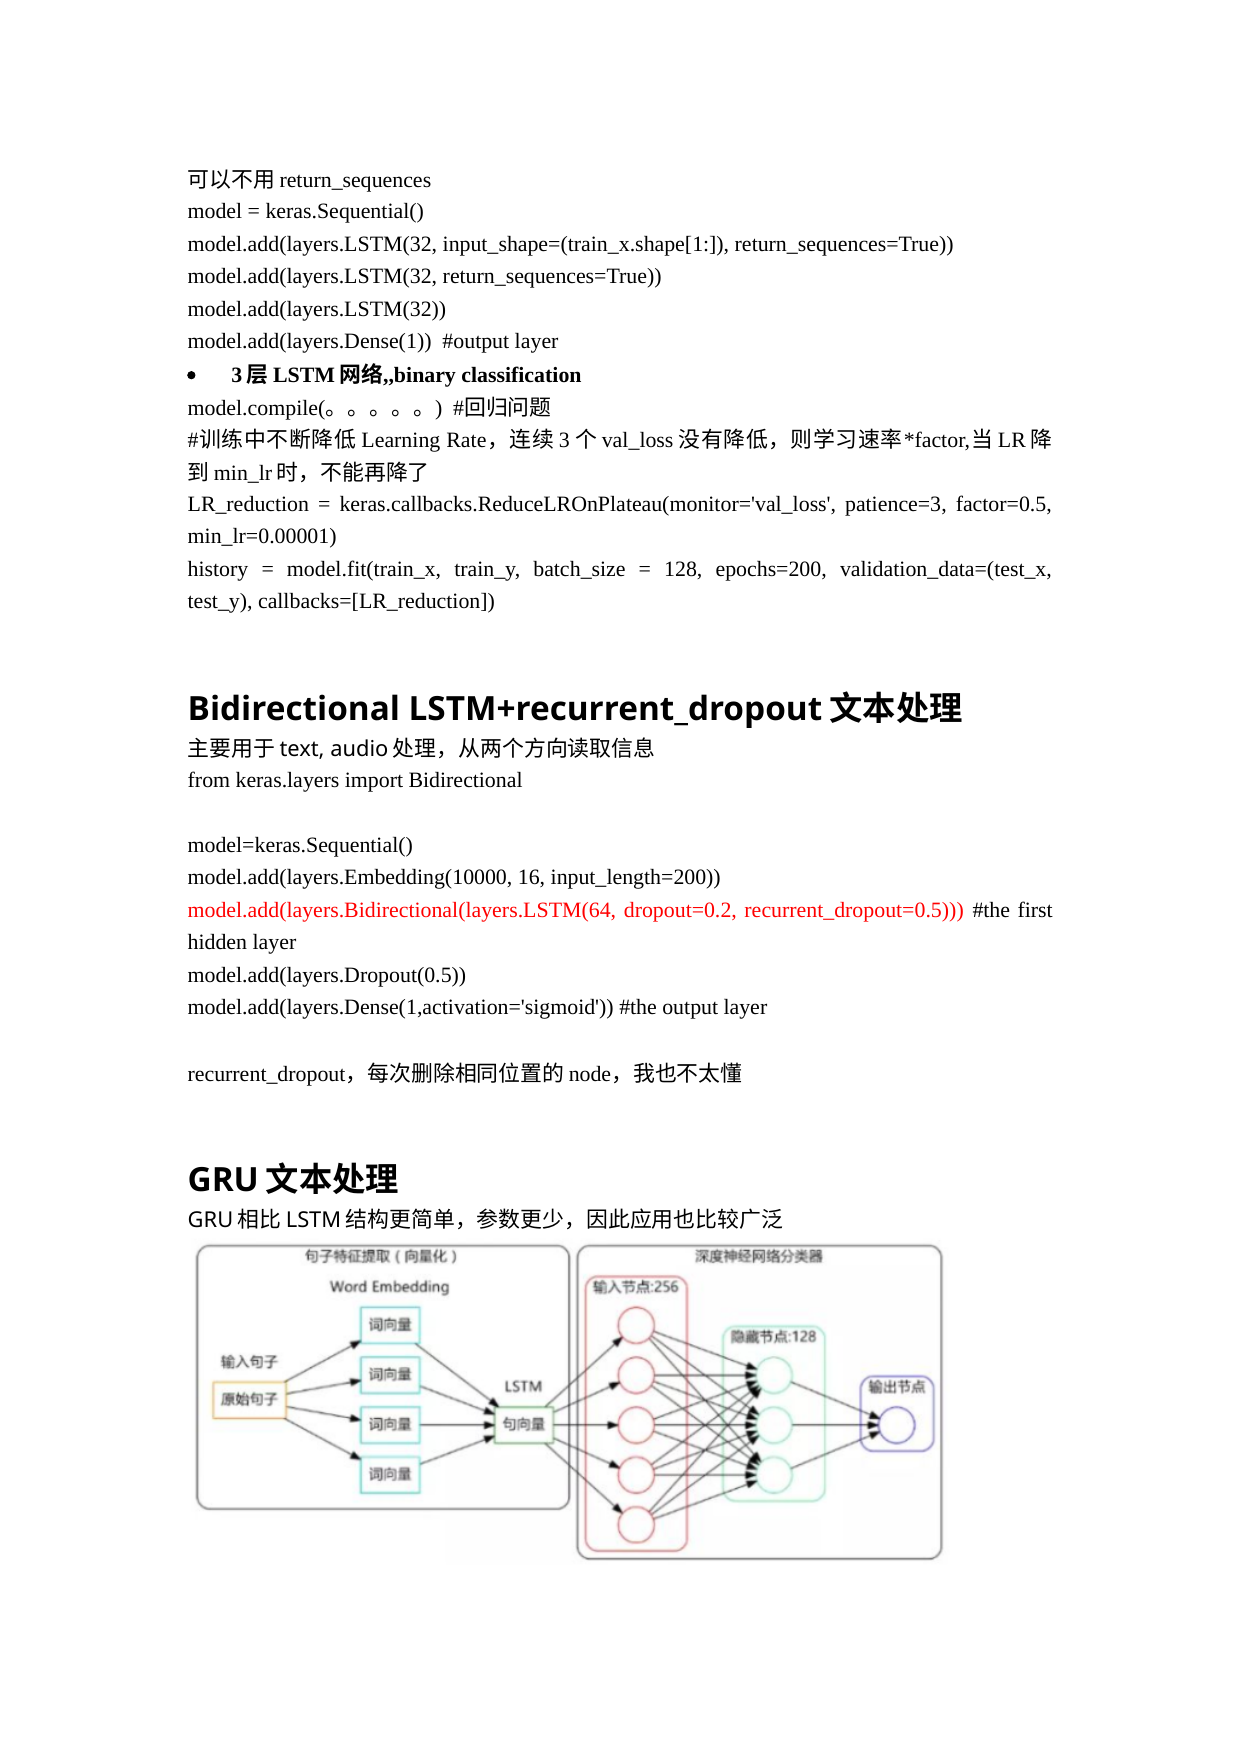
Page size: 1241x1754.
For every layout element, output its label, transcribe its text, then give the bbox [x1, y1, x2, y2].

text from keras.layers import Bidirectional [187, 763, 1053, 795]
picture [187, 1233, 951, 1568]
text model.compile(。。。。。) #回归问题 [187, 389, 1053, 422]
text model=keras.Sequential() [187, 828, 1053, 860]
text model.add(layers.Embedding(10000, 16, input_length=200)) [187, 860, 1053, 893]
text LR_reduction = keras.callbacks.ReduceLROnPlateau(monitor='val_loss', patience=3, factor=0.5, min_lr=0.00001) [187, 487, 1053, 552]
text model.add(layers.Dense(1,activation='sigmoid')) #the output layer [187, 990, 1053, 1023]
text #训练中不断降低Learning Rate，连续3个val_loss没有降低，则学习速率*factor,当LR降到min_lr时，不能再降了 [187, 422, 1053, 487]
text 主要用于text, audio处理，从两个方向读取信息 [187, 730, 1053, 763]
text recurrent_dropout，每次删除相同位置的node，我也不太懂 [187, 1055, 1053, 1088]
text GRU相比LSTM结构更简单，参数更少，因此应用也比较广泛 [187, 1201, 1053, 1234]
text history = model.fit(train_x, train_y, batch_size = 128, epochs=200, validation_data=(test_x, test_y), callbacks=[LR_reduction]) [187, 552, 1053, 617]
text model.add(layers.LSTM(32)) [187, 292, 1053, 324]
list 3层LSTM网络,,binary classification [187, 357, 1053, 389]
text model = keras.Sequential() [187, 194, 1053, 227]
text model.add(layers.Dropout(0.5)) [187, 958, 1053, 990]
text model.add(layers.Dense(1)) #output layer [187, 324, 1053, 357]
text model.add(layers.LSTM(32, return_sequences=True)) [187, 259, 1053, 292]
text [187, 162, 1053, 194]
subtitle GRU文本处理 [187, 1153, 1053, 1201]
text model.add(layers.Bidirectional(layers.LSTM(64, dropout=0.2, recurrent_dropout=0.5))) #the first hidden layer [187, 893, 1053, 958]
subtitle Bidirectional LSTM+recurrent_dropout文本处理 [187, 682, 1053, 730]
text model.add(layers.LSTM(32, input_shape=(train_x.shape[1:]), return_sequences=True)) [187, 227, 1053, 259]
